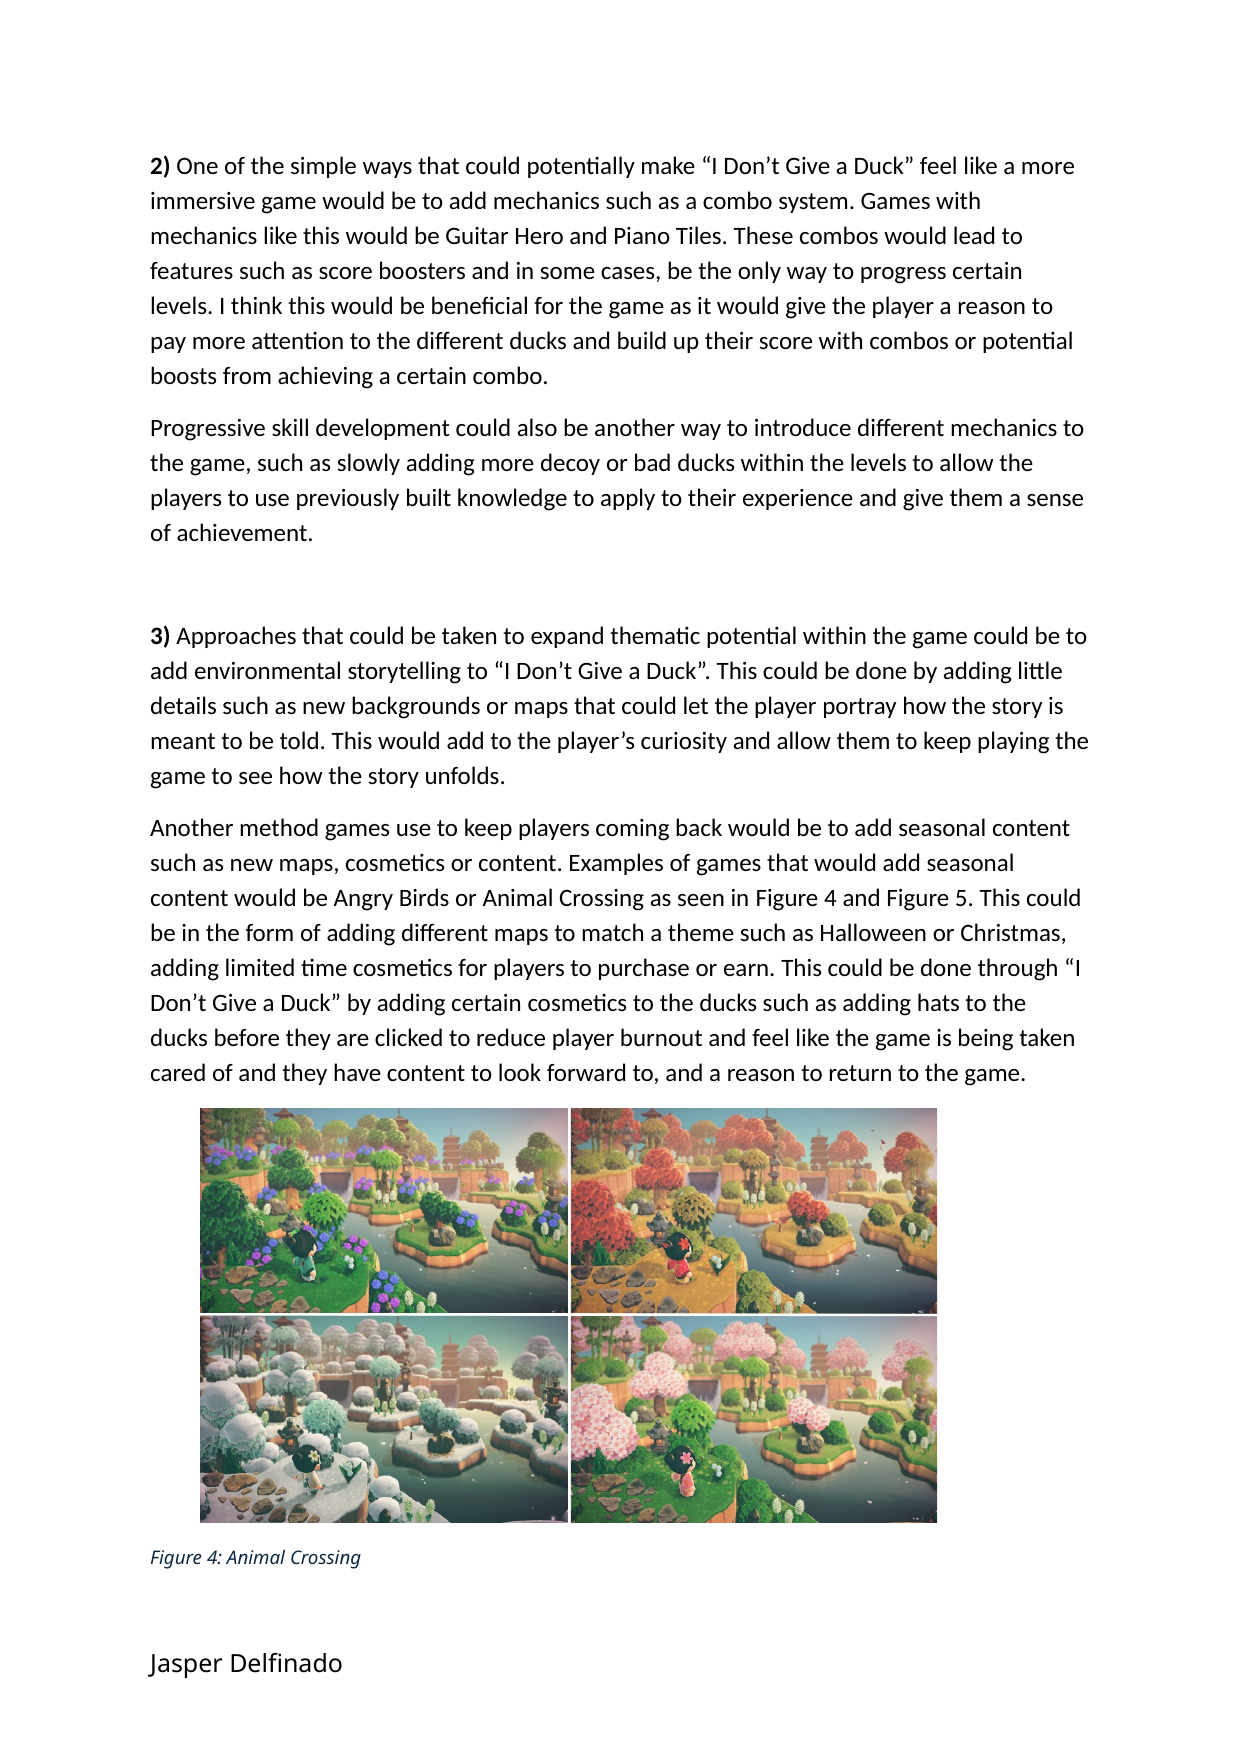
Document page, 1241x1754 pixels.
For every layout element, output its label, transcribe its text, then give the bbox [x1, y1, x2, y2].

text Another method games use to keep players coming back would be to add seasonal content such as new maps, cosmetics or content. Examples of games that would add seasonal content would be Angry Birds or Animal Crossing as seen in Figure 4 and Figure 5. This could be in the form of adding different maps to match a theme such as Halloween or Christmas, adding limited time cosmetics for players to purchase or earn. This could be done through “I Don’t Give a Duck” by adding certain cosmetics to the ducks such as adding hats to the ducks before they are clicked to reduce player burnout and feel like the game is being taken cared of and they have content to look forward to, and a reason to return to the game. [150, 812, 1090, 1087]
picture [200, 1108, 938, 1523]
text Progressive skill development could also be another way to introduce different mechanics to the game, such as slowly adding more decoy or bad ducks within the levels to allow the players to use previously built knowledge to apply to their experience and give them a sense of achievement. [150, 412, 1090, 547]
text 2) One of the simple ways that could potentially make “I Don’t Give a Duck” feel like a more immersive game would be to add mechanics such as a combo system. Games with mechanics like this would be Guitar Hero and Piano Tiles. These combos would lead to features such as score boosters and in some cases, be the only way to progress certain levels. I think this would be beneficial for the game as it would give the player a reason to pay more attention to the different ducks and build up their score with combos or potential boosts from achieving a certain combo. [150, 150, 1090, 391]
text 3) Approaches that could be taken to expand thematic potential within the game could be to add environmental storytelling to “I Don’t Give a Duck”. This could be done by adding little details such as new backgrounds or maps that could let the player portray how the story is meant to be told. This would add to the player’s curiosity and allow them to keep playing the game to see how the story unfolds. [150, 620, 1090, 791]
